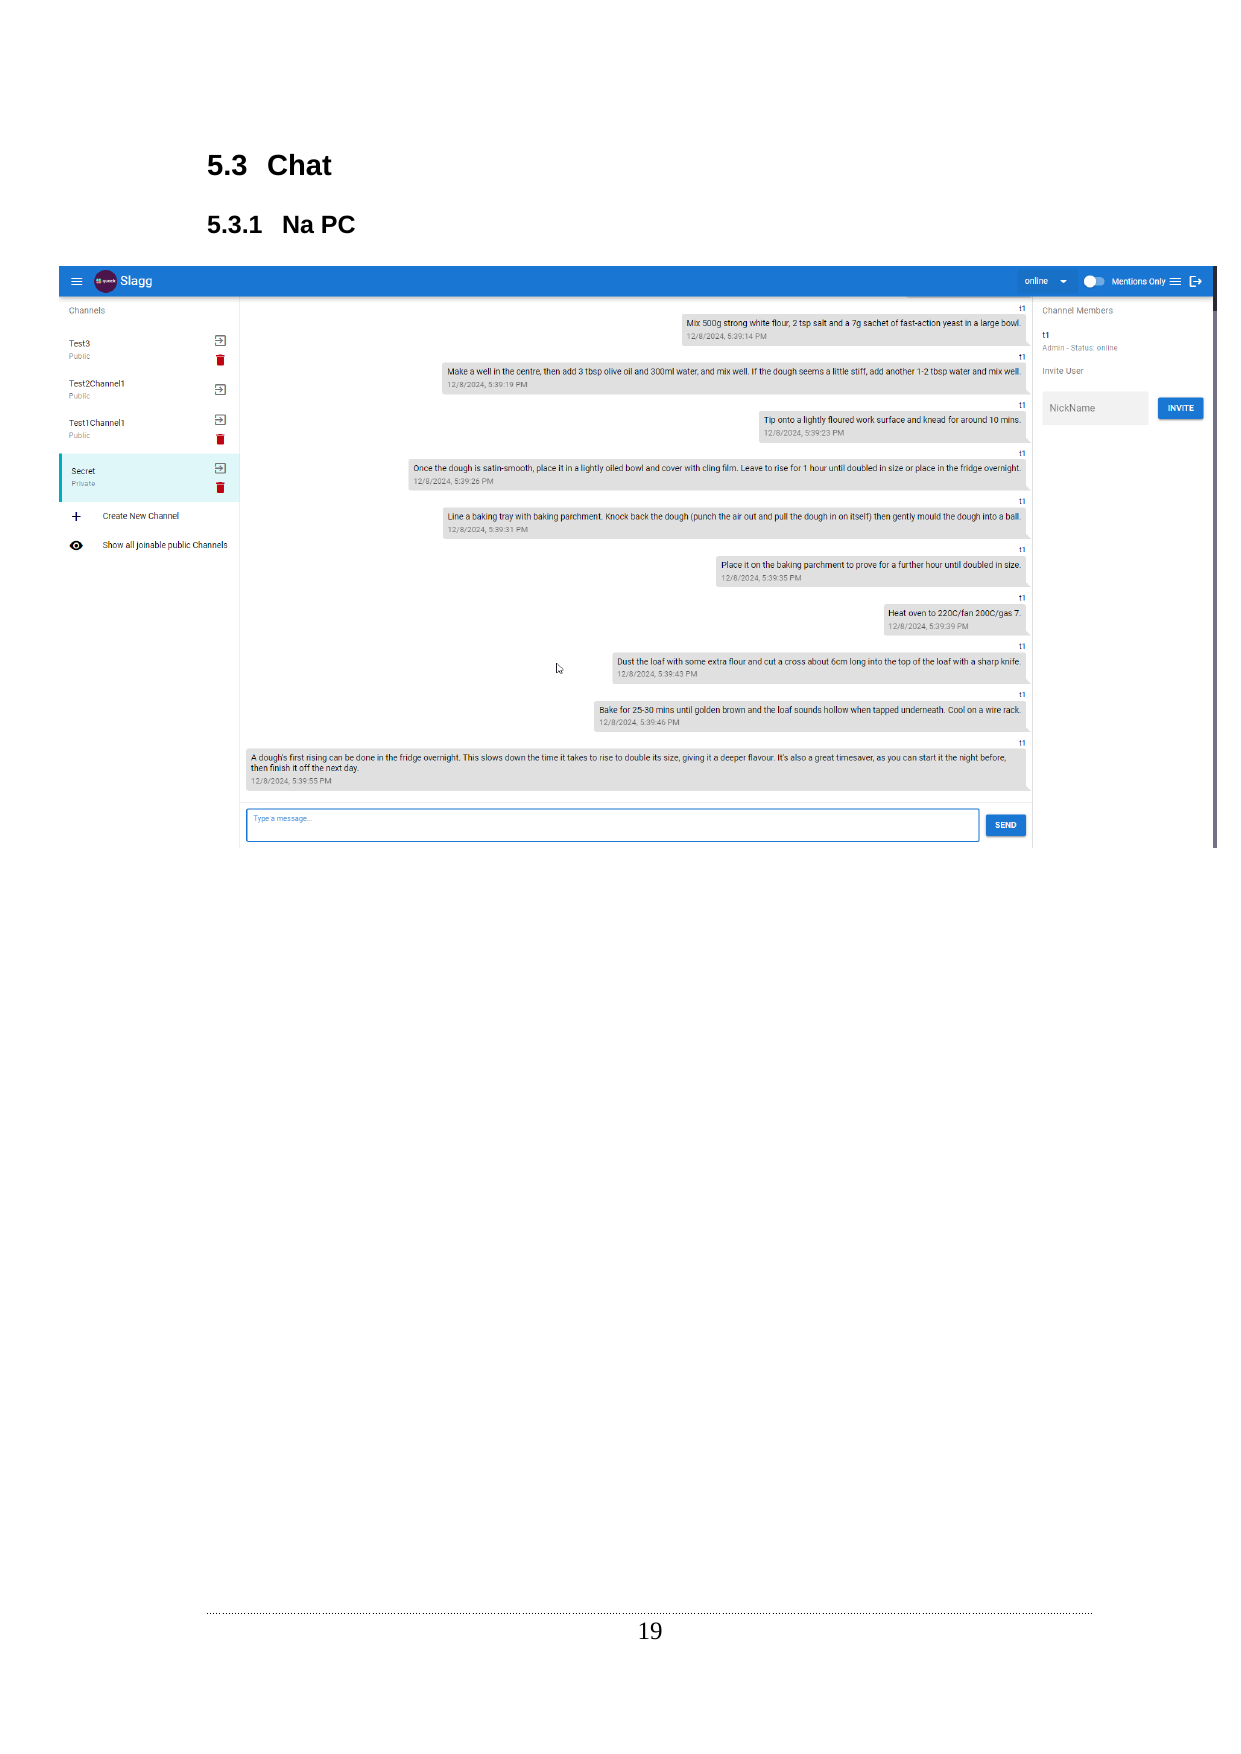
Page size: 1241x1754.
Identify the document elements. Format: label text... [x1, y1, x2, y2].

picture [59, 266, 1217, 848]
text Na PC [207, 211, 1092, 239]
text Chat [207, 148, 1092, 181]
